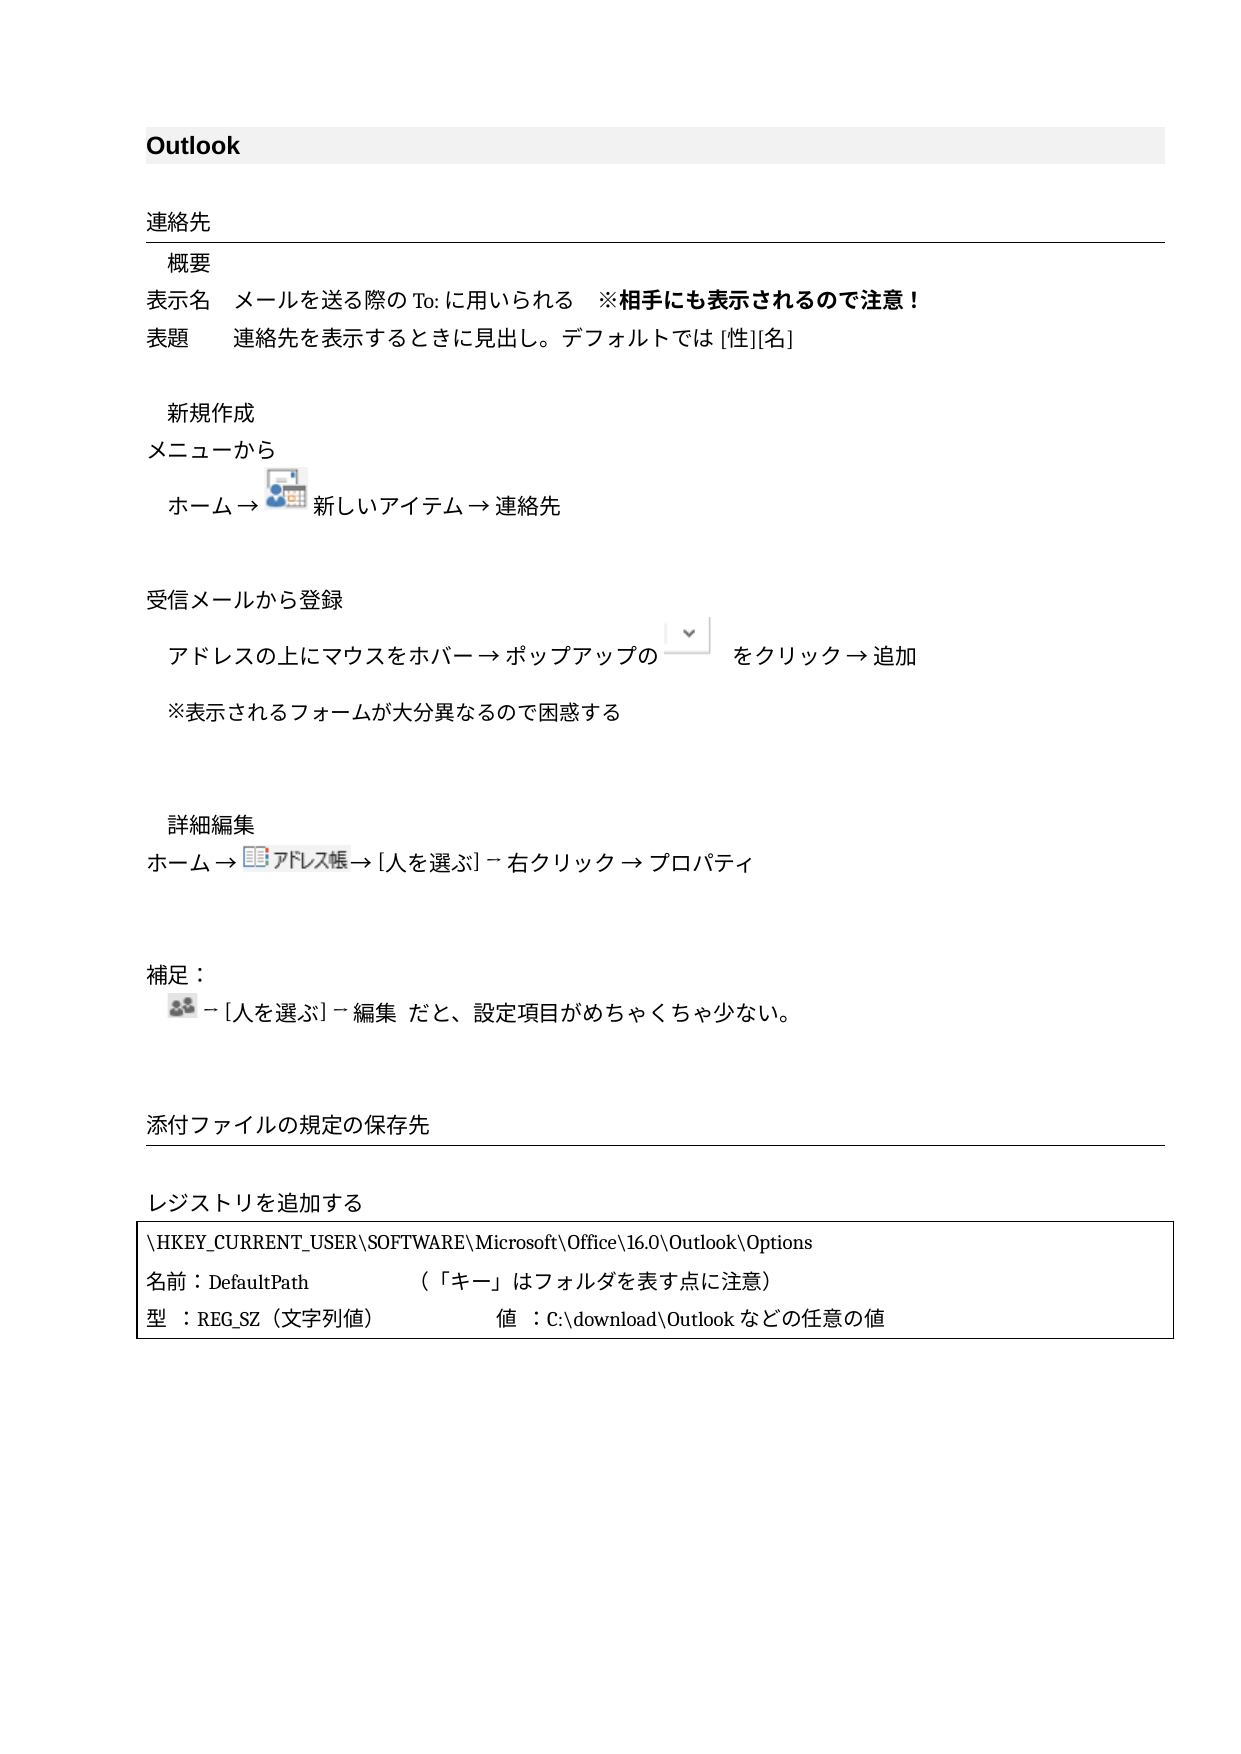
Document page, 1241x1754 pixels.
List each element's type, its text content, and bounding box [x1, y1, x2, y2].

text → [人を選ぶ] → 編集 だと、設定項目がめちゃくちゃ少ない。 [168, 993, 1165, 1030]
text 表題 連絡先を表示するときに見出し。デフォルトでは [性][名] [146, 318, 1165, 355]
picture [242, 845, 351, 872]
text \HKEY_CURRENT_USER\SOFTWARE\Microsoft\Office\16.0\Outlook\Options [138, 1222, 1173, 1261]
text 補足： [146, 955, 1165, 993]
picture [663, 617, 711, 656]
text アドレスの上にマウスをホバー → ポップアップの をクリック → 追加 [168, 618, 1165, 693]
text 表示名 メールを送る際のTo: に用いられる ※相手にも表示されるので注意！ [146, 280, 1165, 318]
text レジストリを追加する [146, 1183, 1165, 1221]
text メニューから [146, 430, 1165, 468]
picture [167, 993, 198, 1018]
subtitle 新規作成 [168, 393, 1143, 430]
subtitle 添付ファイルの規定の保存先 [146, 1105, 1165, 1145]
text 名前：DefaultPath （「キー」はフォルダを表す点に注意） [146, 1261, 1165, 1296]
text ※表示されるフォームが大分異なるので困惑する [168, 693, 1165, 730]
subtitle 概要 [168, 243, 1143, 280]
text ホーム → → [人を選ぶ] → 右クリック → プロパティ [146, 843, 1165, 880]
text 型 ：REG_SZ（文字列値） 値 ：C:\download\Outlook などの任意の値 [138, 1296, 1173, 1338]
text 受信メールから登録 [146, 580, 1165, 618]
subtitle 連絡先 [146, 202, 1165, 242]
subtitle Outlook [146, 127, 1165, 164]
subtitle 詳細編集 [168, 805, 1143, 843]
text ホーム → 新しいアイテム → 連絡先 [168, 468, 1165, 543]
picture [264, 467, 309, 510]
